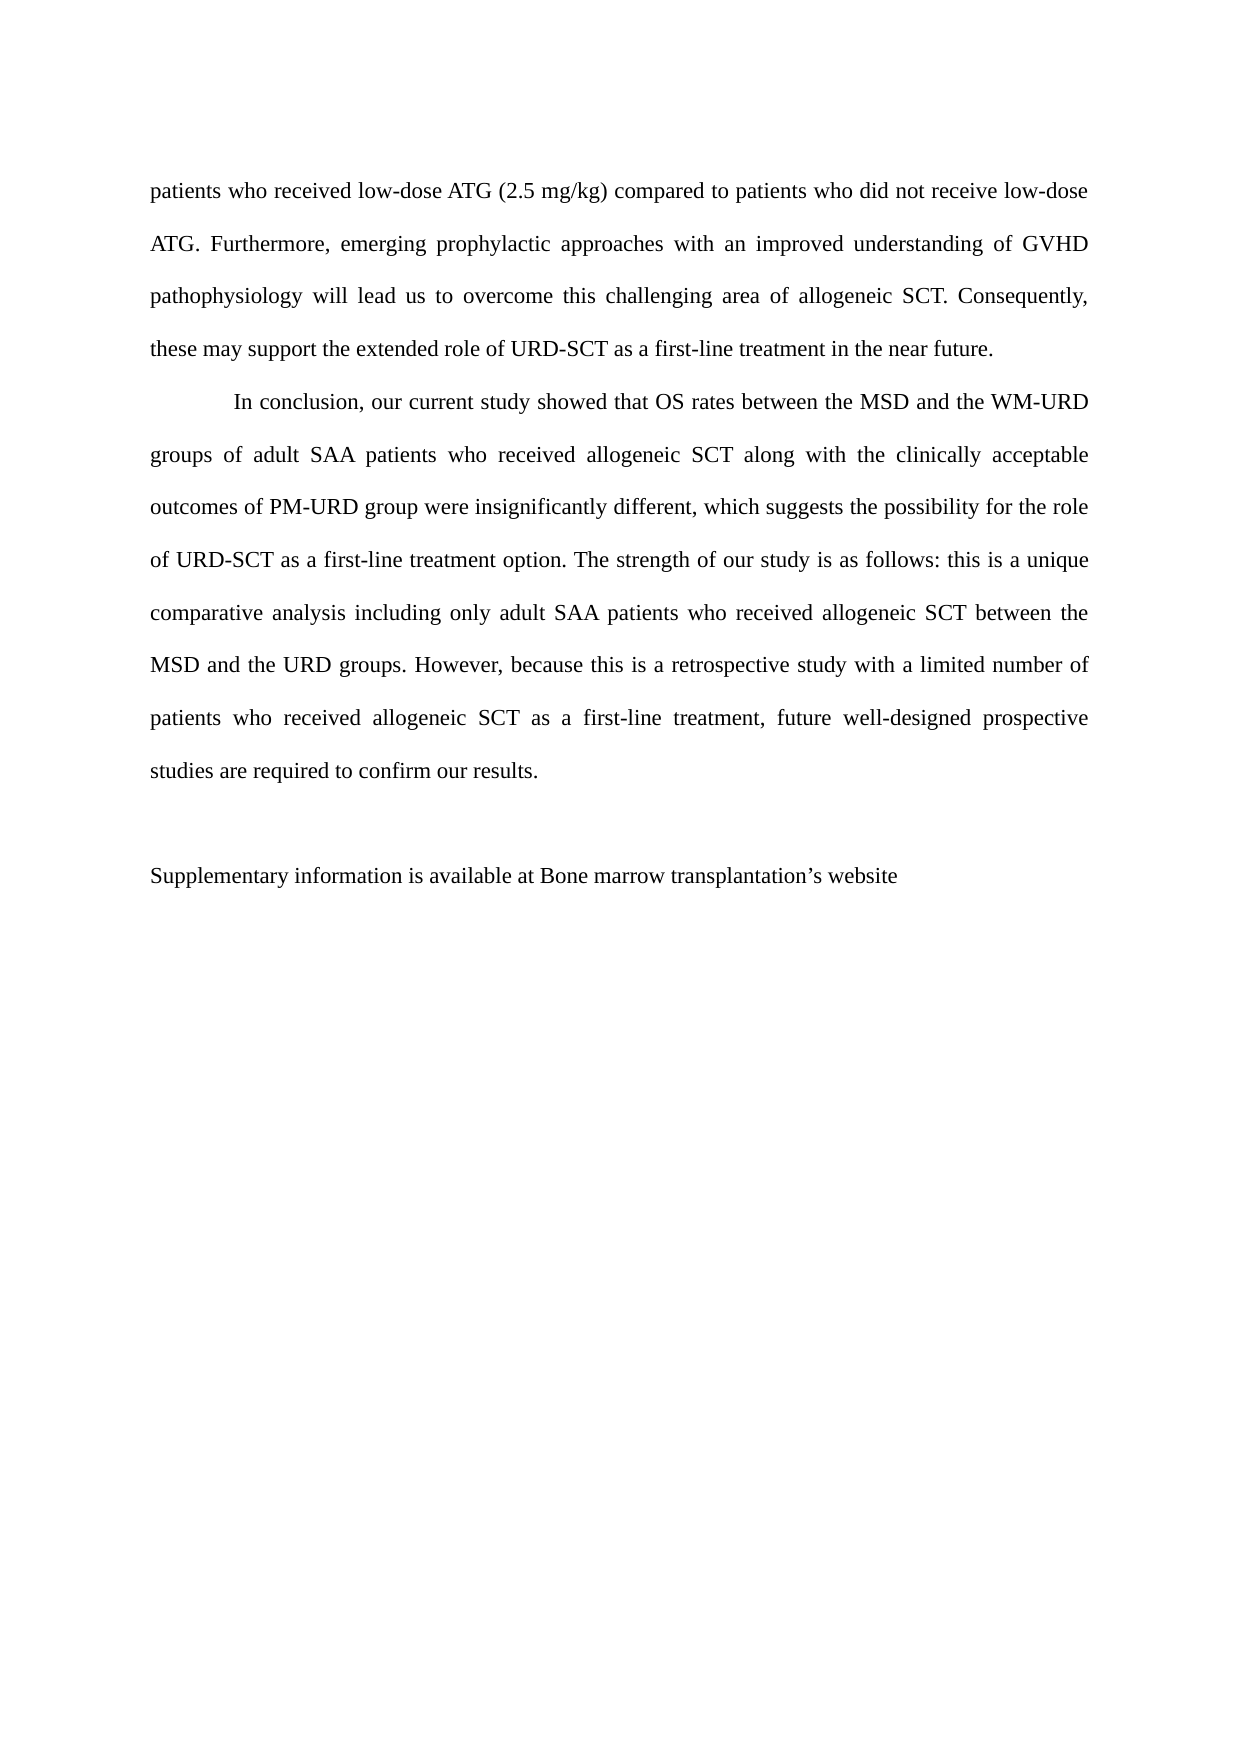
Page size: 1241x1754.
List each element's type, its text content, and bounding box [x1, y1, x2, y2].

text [150, 177, 1090, 362]
text Supplementary information is available at Bone marrow transplantation’s website [150, 862, 1090, 889]
text In conclusion, our current study showed that OS rates between the MSD and the WM-URD groups of adult SAA patients who received allogeneic SCT along with the clinically acceptable outcomes of PM-URD group were insignificantly different, which suggests the possibility for the role of URD-SCT as a first-line treatment option. The strength of our study is as follows: this is a unique comparative analysis including only adult SAA patients who received allogeneic SCT between the MSD and the URD groups. However, because this is a retrospective study with a limited number of patients who received allogeneic SCT as a first-line treatment, future well-designed prospective studies are required to confirm our results. [150, 388, 1090, 783]
